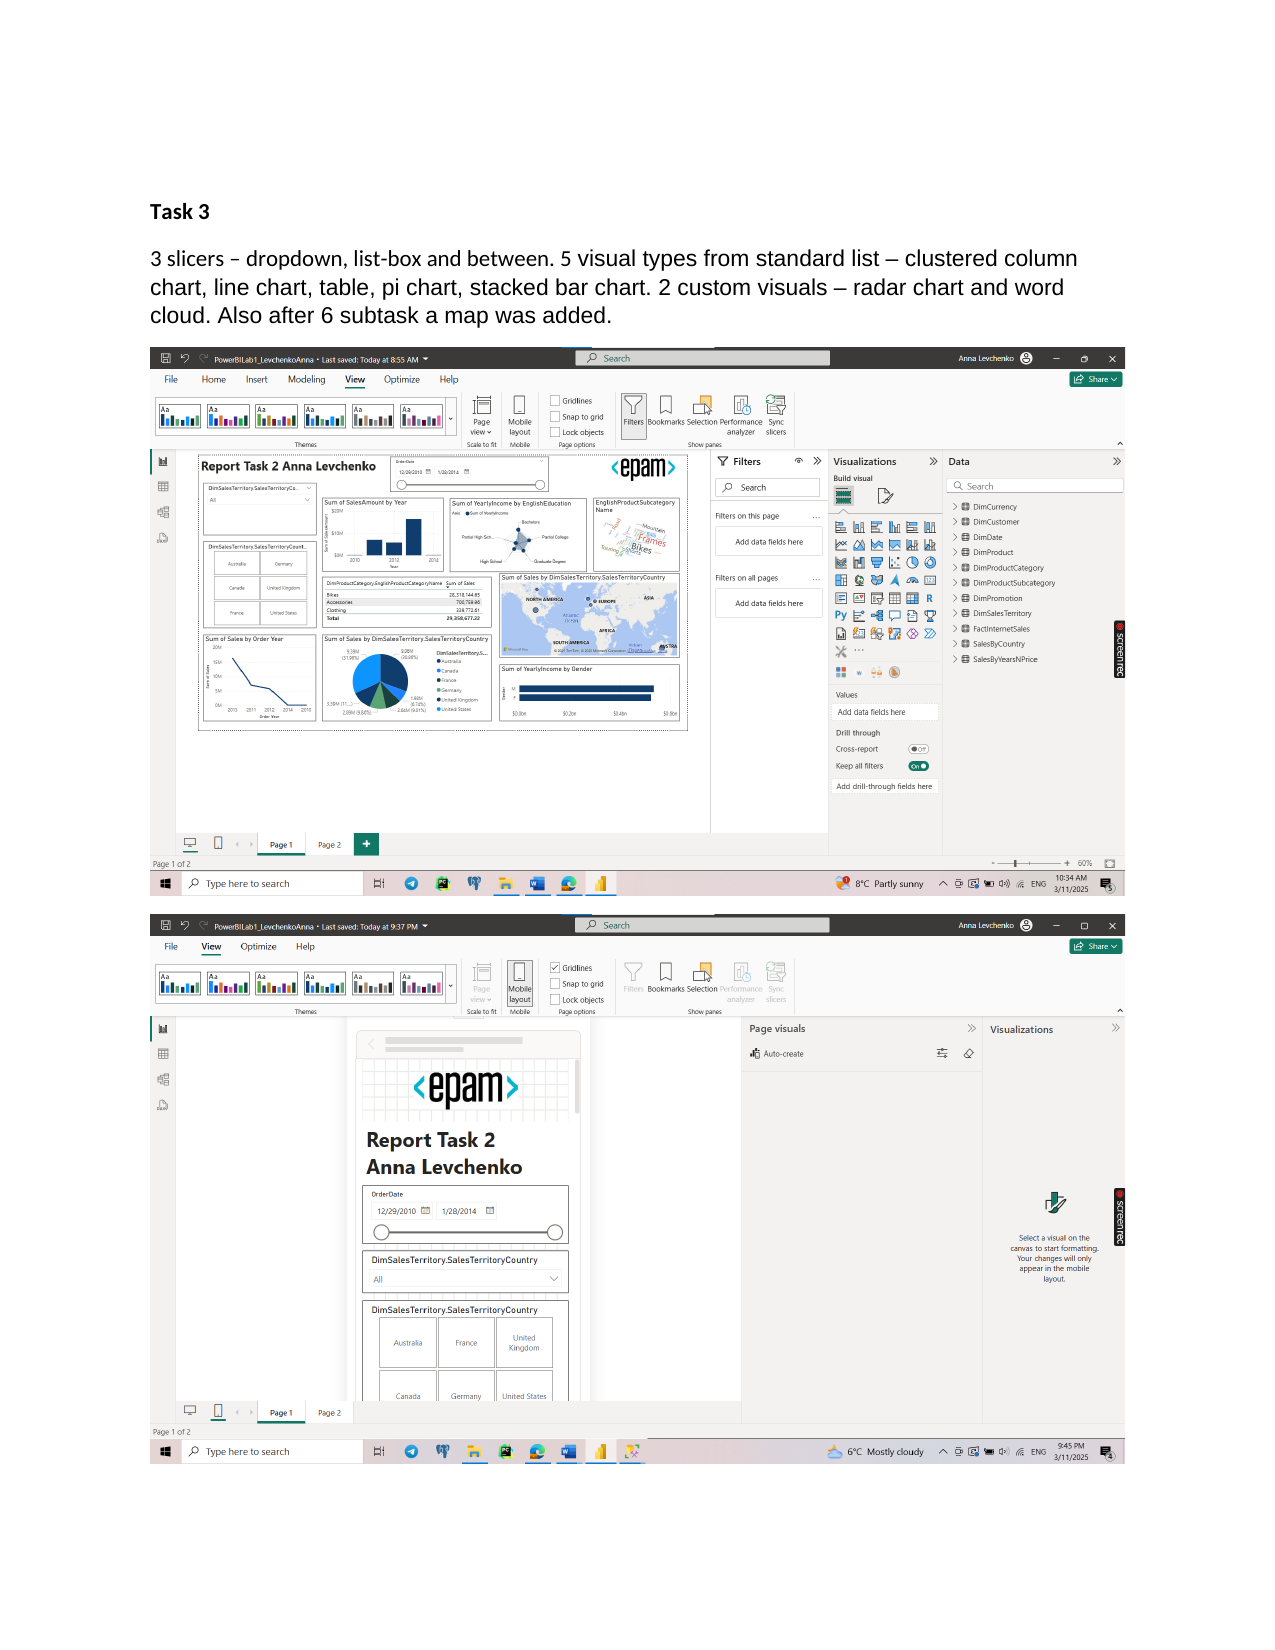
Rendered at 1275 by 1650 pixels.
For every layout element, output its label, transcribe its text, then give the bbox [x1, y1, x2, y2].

text 3 slicers – dropdown, list-box and between. 5 visual types from standard list – clustered column chart, line chart, table, pi chart, stacked bar chart. 2 custom visuals – radar chart and word cloud. Also after 6 subtask a map was added. [150, 244, 1125, 329]
text Task 3 [150, 197, 1125, 225]
picture [150, 347, 1125, 896]
picture [150, 914, 1125, 1464]
